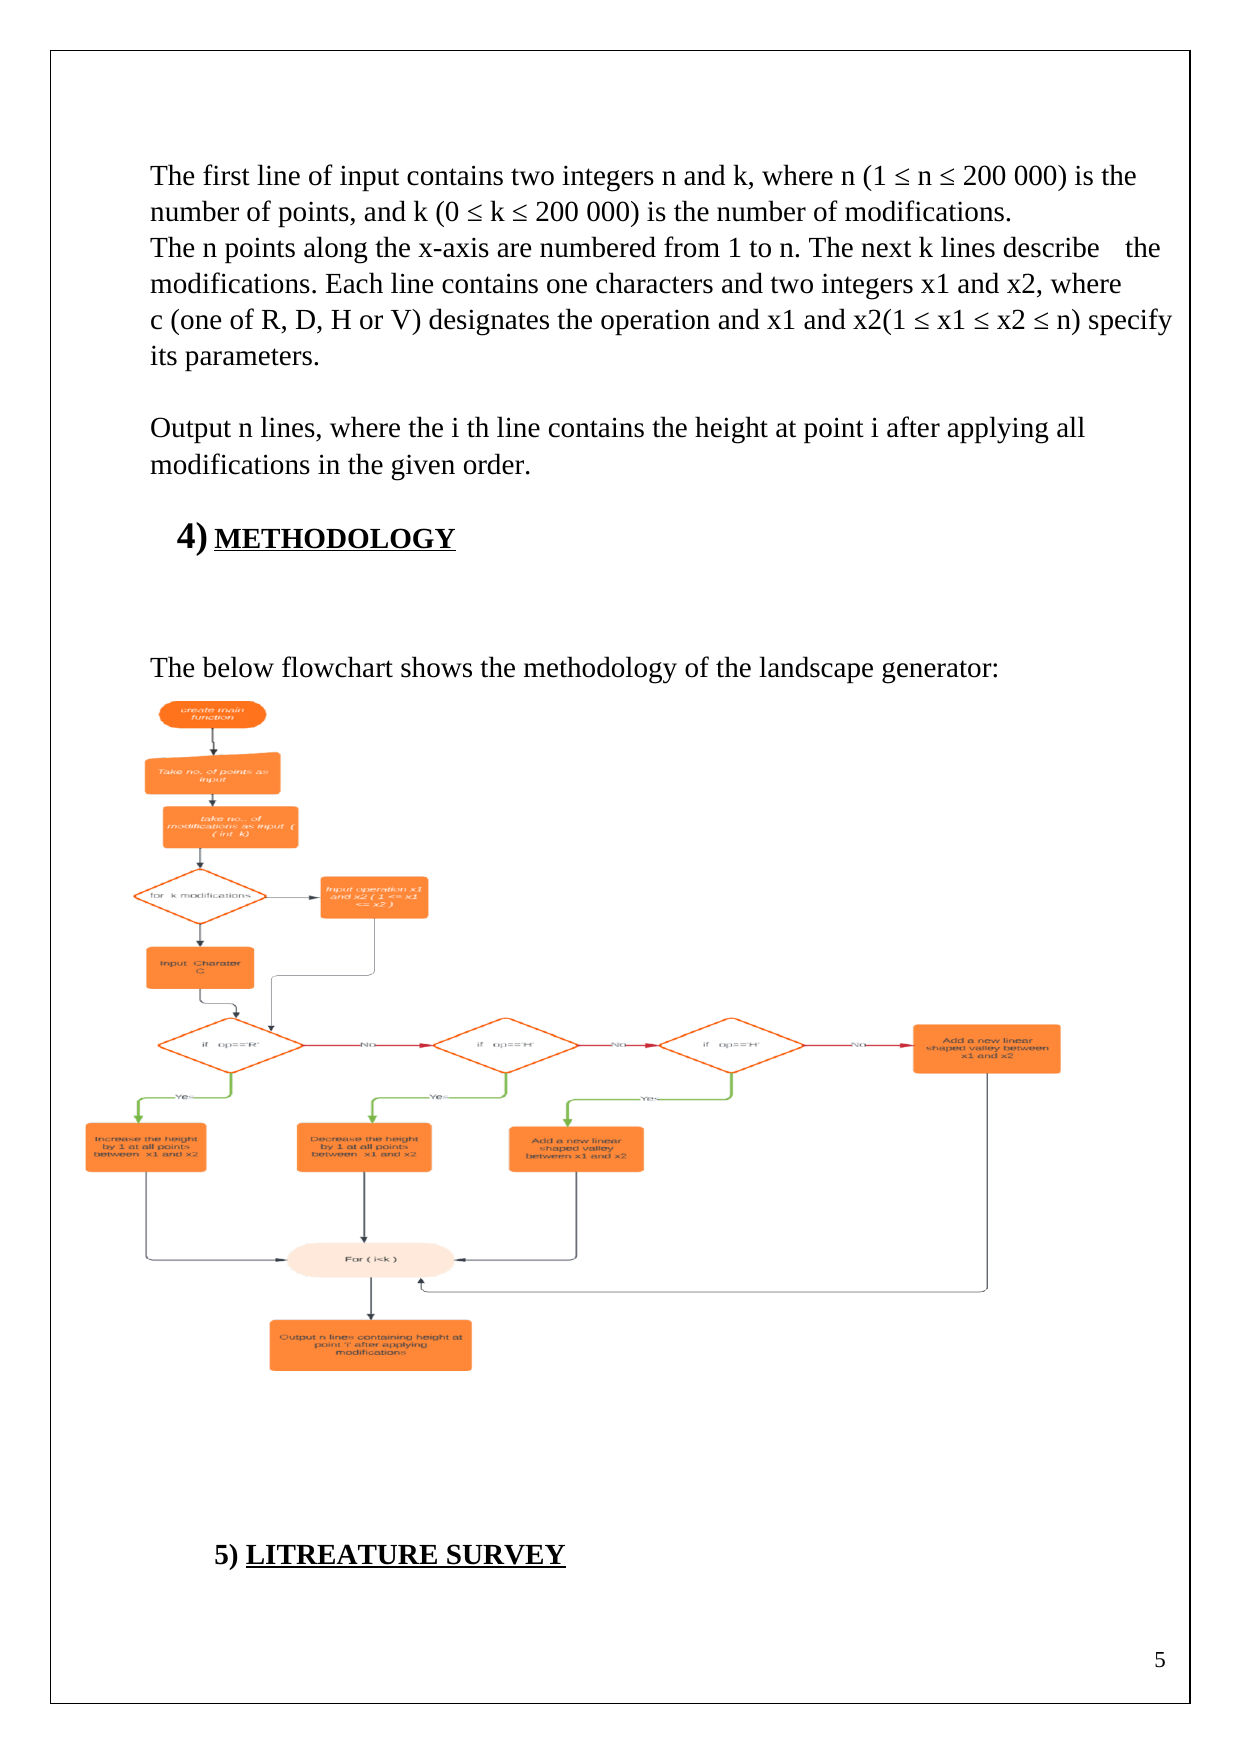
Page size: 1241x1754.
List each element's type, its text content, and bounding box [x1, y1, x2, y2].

text The first line of input contains two integers n and k, where n (1 ≤ n ≤ 200 000) is the number of points, and k (0 ≤ k ≤ 200 000) is the number of modifications. [75, 158, 1176, 227]
text Output n lines, where the i th line contains the height at point i after applying all modifications in the given order. [75, 411, 1176, 480]
list 5) LITREATURE SURVEY [214, 1537, 782, 1571]
text The n points along the x-axis are numbered from 1 to n. The next k lines describe the modifications. Each line contains one characters and two integers x1 and x2, where c (one of R, D, H or V) designates the operation and x1 and x2(1 ≤ x1 ≤ x2 ≤ n) specify its parameters. [75, 230, 1176, 372]
subtitle METHODOLOGY [177, 513, 1176, 556]
picture [85, 701, 1061, 1371]
text The below flowchart shows the methodology of the landscape generator: [73, 650, 1176, 684]
